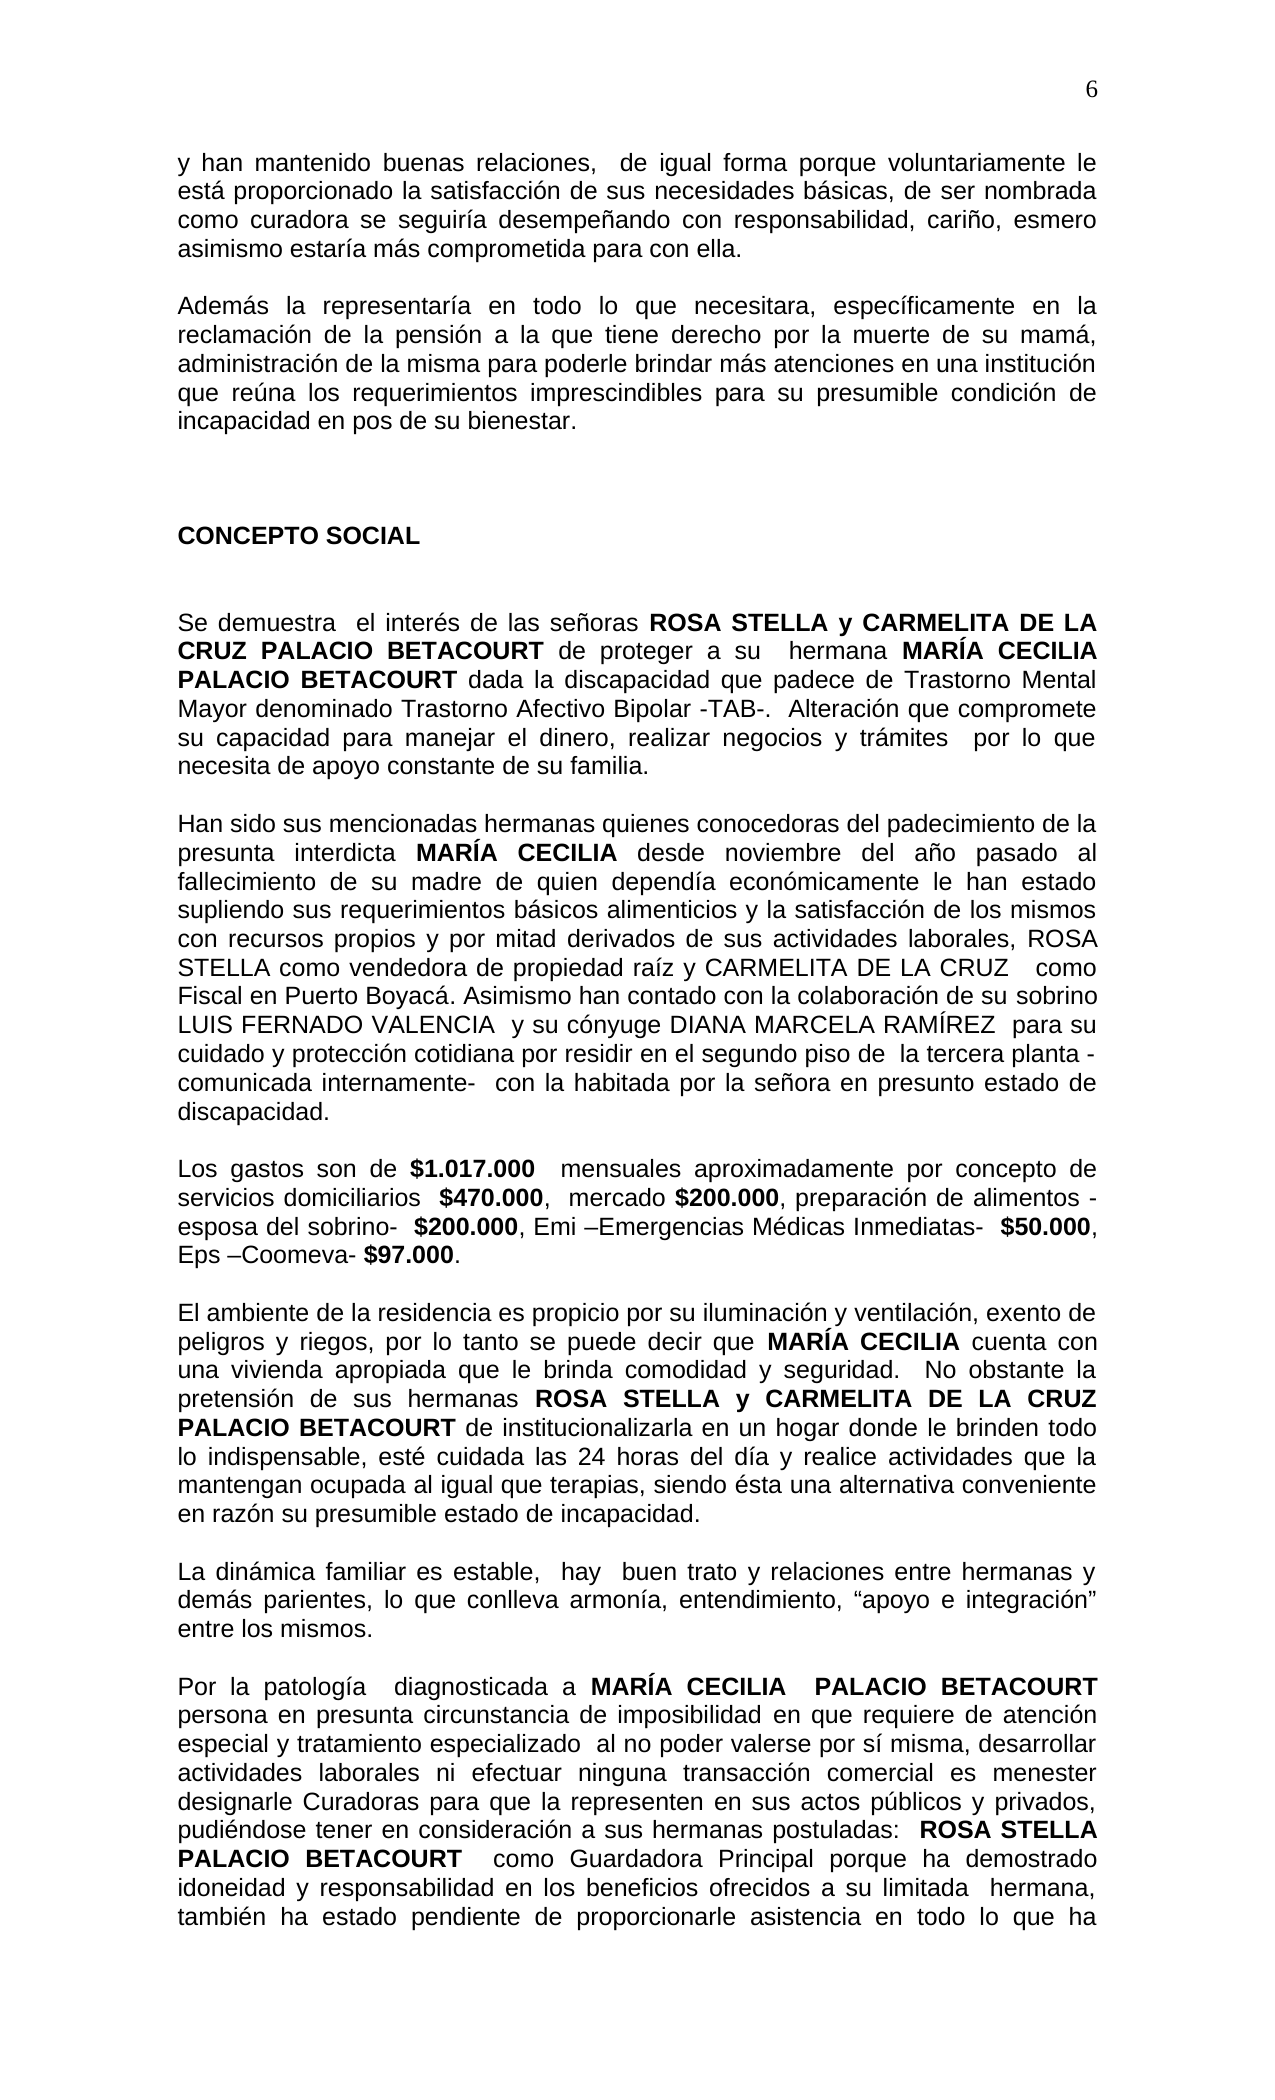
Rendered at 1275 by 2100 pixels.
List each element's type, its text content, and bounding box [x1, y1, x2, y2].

text CONCEPTO SOCIAL [177, 521, 1098, 550]
text Se demuestra el interés de las señoras ROSA STELLA y CARMELITA DE LA CRUZ PALACIO BETACOURT de proteger a su hermana MARÍA CECILIA PALACIO BETACOURT dada la discapacidad que padece de Trastorno Mental Mayor denominado Trastorno Afectivo Bipolar -TAB-. Alteración que compromete su capacidad para manejar el dinero, realizar negocios y trámites por lo que necesita de apoyo constante de su familia. [177, 608, 1098, 780]
text El ambiente de la residencia es propicio por su iluminación y ventilación, exento de peligros y riegos, por lo tanto se puede decir que MARÍA CECILIA cuenta con una vivienda apropiada que le brinda comodidad y seguridad. No obstante la pretensión de sus hermanas ROSA STELLA y CARMELITA DE LA CRUZ PALACIO BETACOURT de institucionalizarla en un hogar donde le brinden todo lo indispensable, esté cuidada las 24 horas del día y realice actividades que la mantengan ocupada al igual que terapias, siendo ésta una alternativa conveniente en razón su presumible estado de incapacidad. [177, 1298, 1098, 1528]
text La dinámica familiar es estable, hay buen trato y relaciones entre hermanas y demás parientes, lo que conlleva armonía, entendimiento, “apoyo e integración” entre los mismos. [177, 1556, 1098, 1643]
text Los gastos son de $1.017.000 mensuales aproximadamente por concepto de servicios domiciliarios $470.000, mercado $200.000, preparación de alimentos -esposa del sobrino- $200.000, Emi –Emergencias Médicas Inmediatas- $50.000, Eps –Coomeva- $97.000. [177, 1154, 1098, 1269]
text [177, 1671, 1098, 1930]
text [177, 148, 1098, 263]
text Han sido sus mencionadas hermanas quienes conocedoras del padecimiento de la presunta interdicta MARÍA CECILIA desde noviembre del año pasado al fallecimiento de su madre de quien dependía económicamente le han estado supliendo sus requerimientos básicos alimenticios y la satisfacción de los mismos con recursos propios y por mitad derivados de sus actividades laborales, ROSA STELLA como vendedora de propiedad raíz y CARMELITA DE LA CRUZ como Fiscal en Puerto Boyacá. Asimismo han contado con la colaboración de su sobrino LUIS FERNADO VALENCIA y su cónyuge DIANA MARCELA RAMÍREZ para su cuidado y protección cotidiana por residir en el segundo piso de la tercera planta -comunicada internamente- con la habitada por la señora en presunto estado de discapacidad. [177, 809, 1098, 1125]
text Además la representaría en todo lo que necesitara, específicamente en la reclamación de la pensión a la que tiene derecho por la muerte de su mamá, administración de la misma para poderle brindar más atenciones en una institución que reúna los requerimientos imprescindibles para su presumible condición de incapacidad en pos de su bienestar. [177, 291, 1098, 435]
